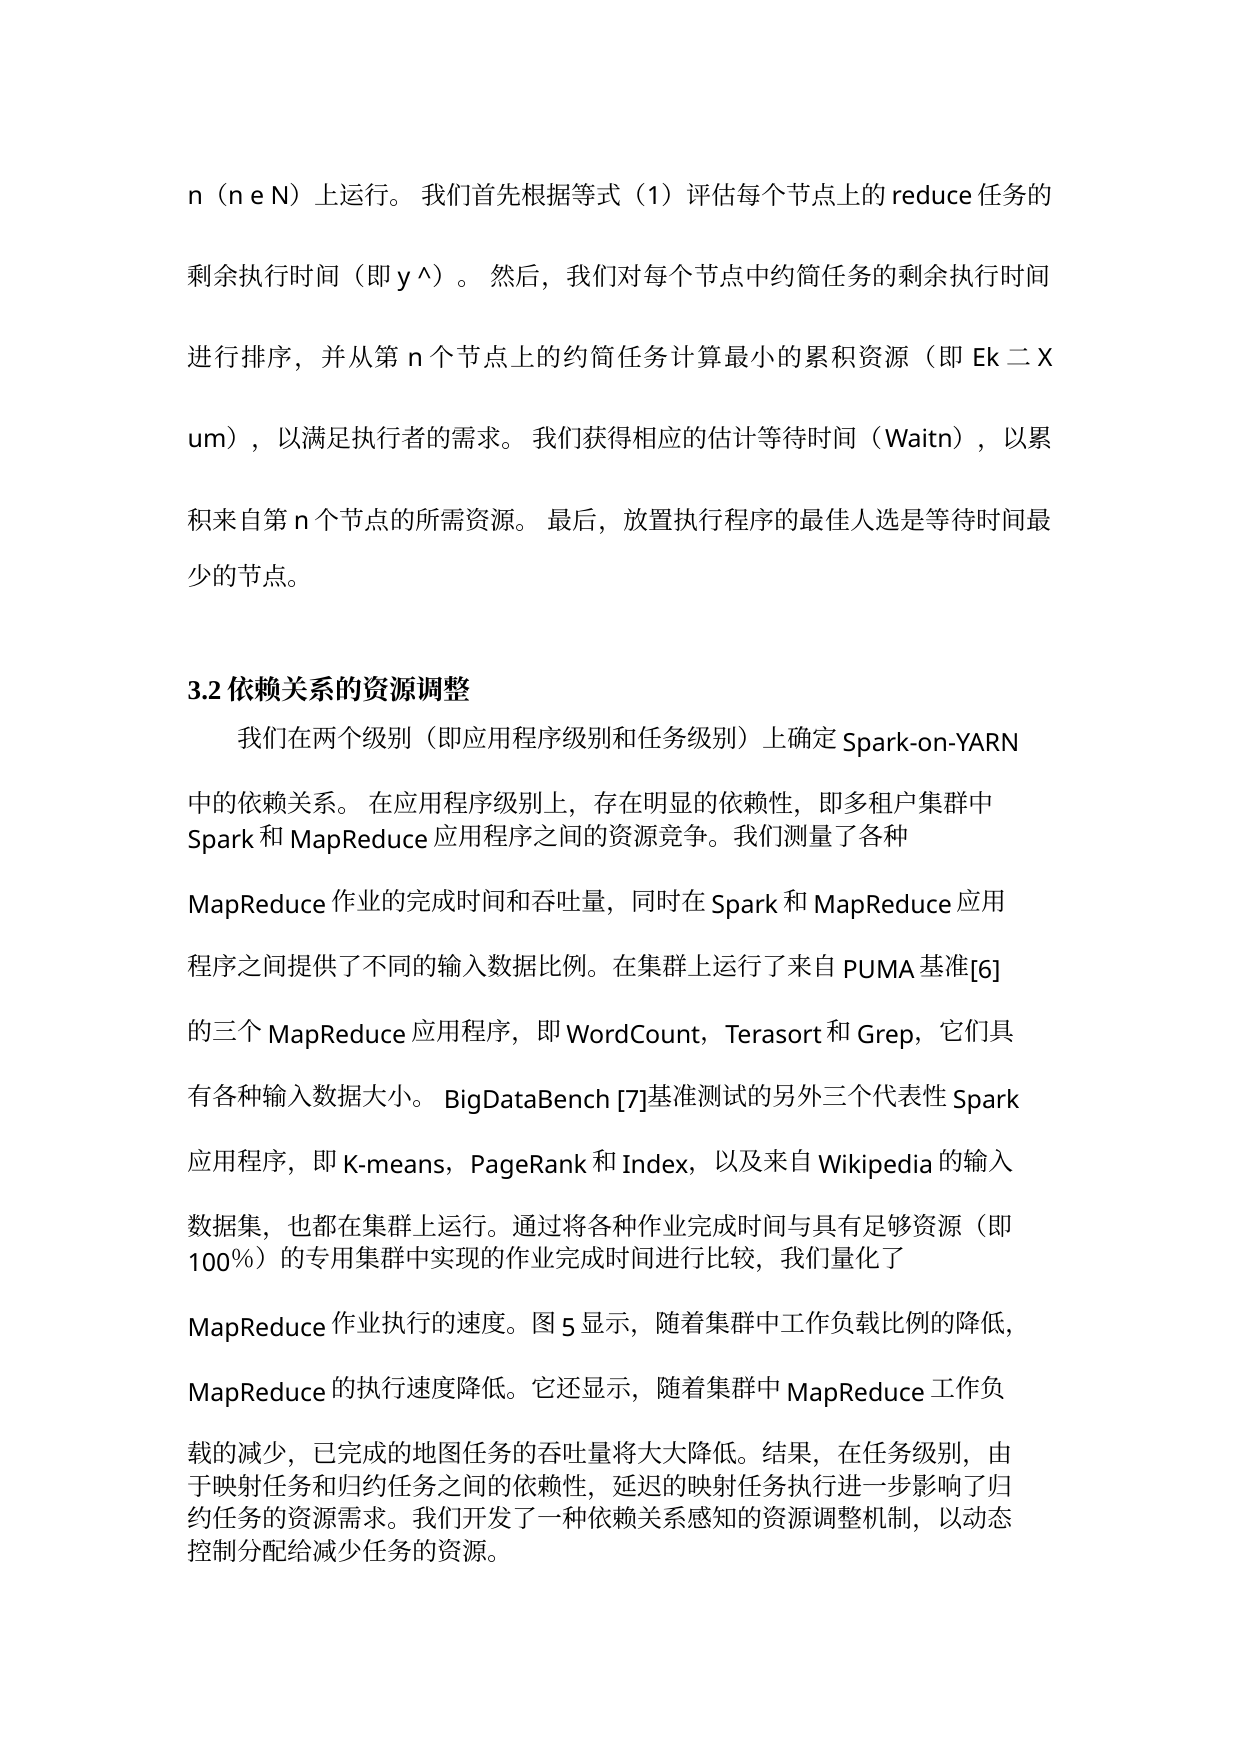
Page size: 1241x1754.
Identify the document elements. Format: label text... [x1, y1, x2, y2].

text 我们在两个级别（即应用程序级别和任务级别）上确定Spark-on-YARN中的依赖关系。 在应用程序级别上，存在明显的依赖性，即多租户集群中Spark和MapReduce应用程序之间的资源竞争。我们测量了各种MapReduce作业的完成时间和吞吐量，同时在Spark和MapReduce应用程序之间提供了不同的输入数据比例。在集群上运行了来自PUMA基准[6]的三个MapReduce应用程序，即WordCount，Terasort和Grep，它们具有各种输入数据大小。 BigDataBench [7]基准测试的另外三个代表性Spark应用程序，即K-means，PageRank和Index，以及来自Wikipedia的输入数据集，也都在集群上运行。通过将各种作业完成时间与具有足够资源（即100％）的专用集群中实现的作业完成时间进行比较，我们量化了MapReduce作业执行的速度。图5显示，随着集群中工作负载比例的降低，MapReduce的执行速度降低。它还显示，随着集群中MapReduce工作负载的减少，已完成的地图任务的吞吐量将大大降低。结果，在任务级别，由于映射任务和归约任务之间的依赖性，延迟的映射任务执行进一步影响了归约任务的资源需求。我们开发了一种依赖关系感知的资源调整机制，以动态控制分配给减少任务的资源。 [187, 724, 1021, 1569]
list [187, 162, 1053, 593]
list 3.2依赖关系的资源调整 [187, 673, 1053, 706]
